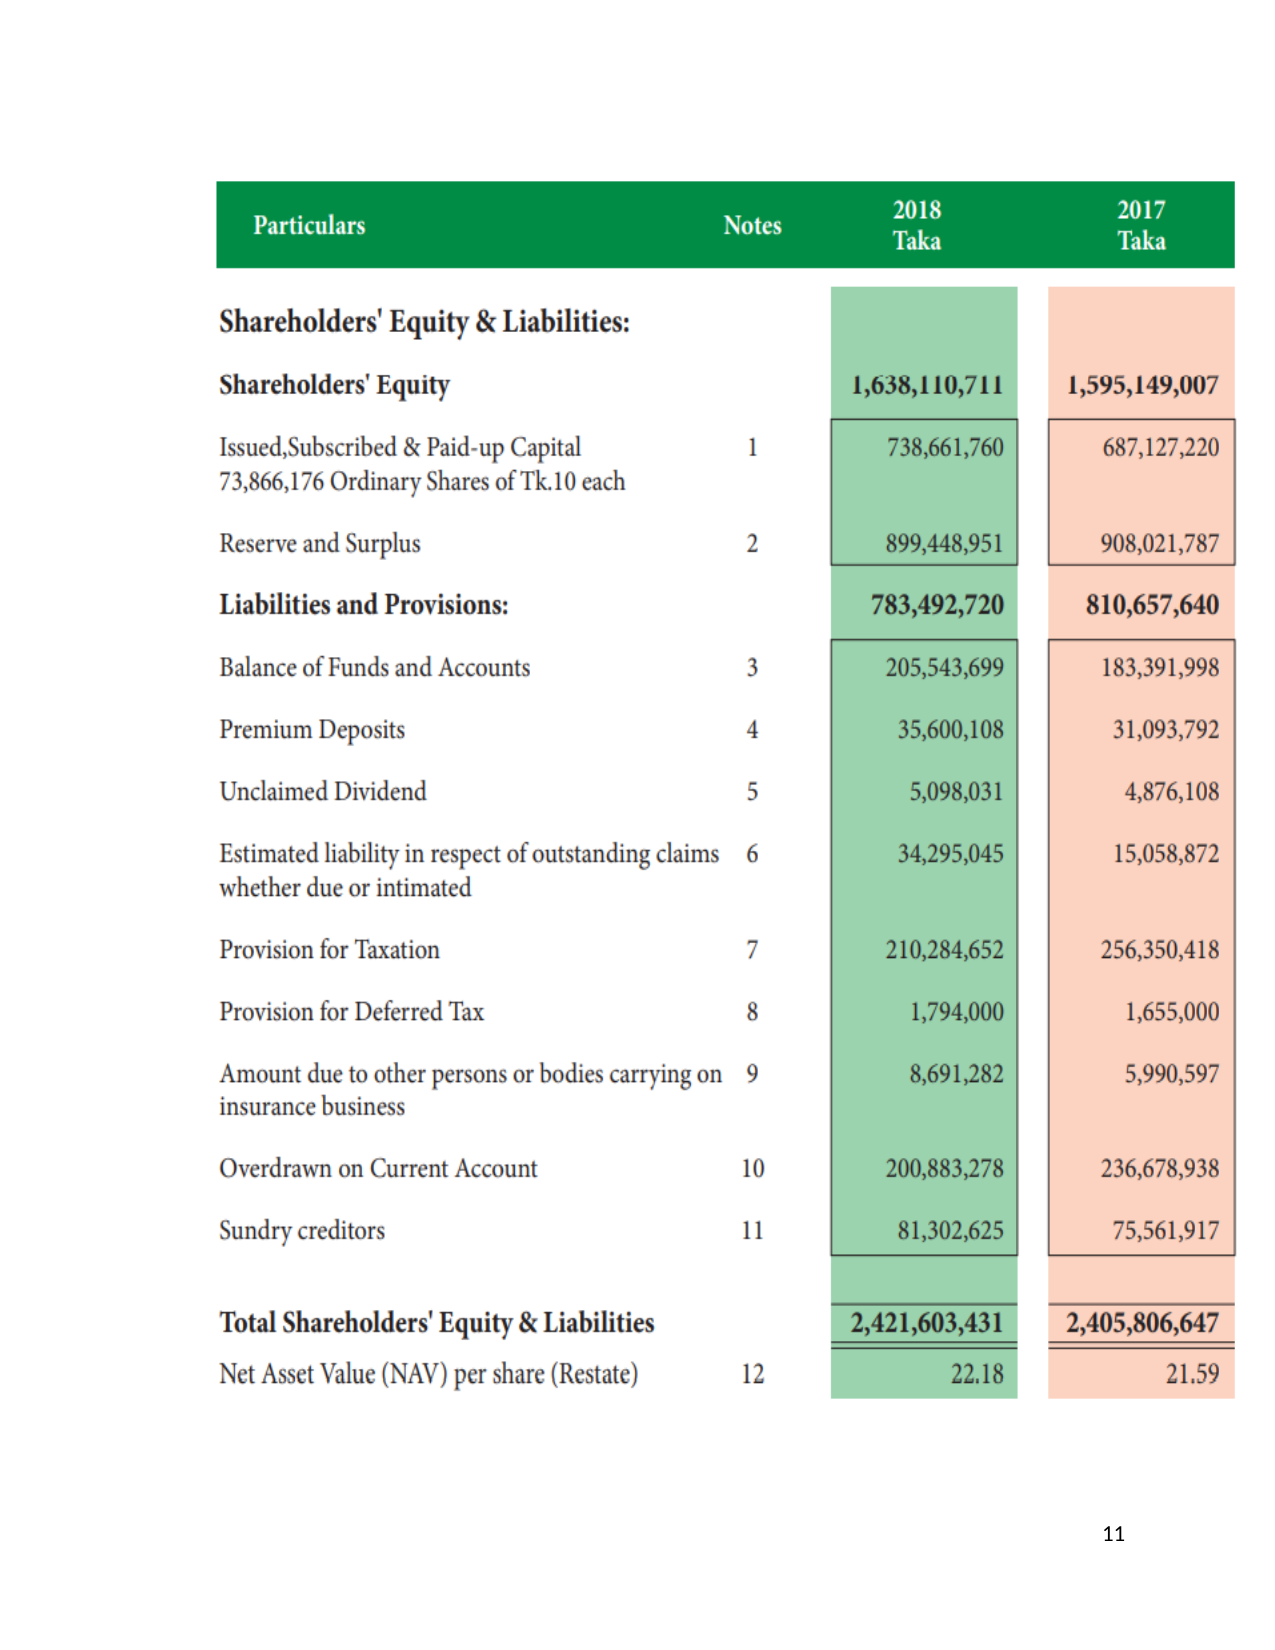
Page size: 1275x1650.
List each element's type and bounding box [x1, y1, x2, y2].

picture [150, 150, 1250, 1430]
